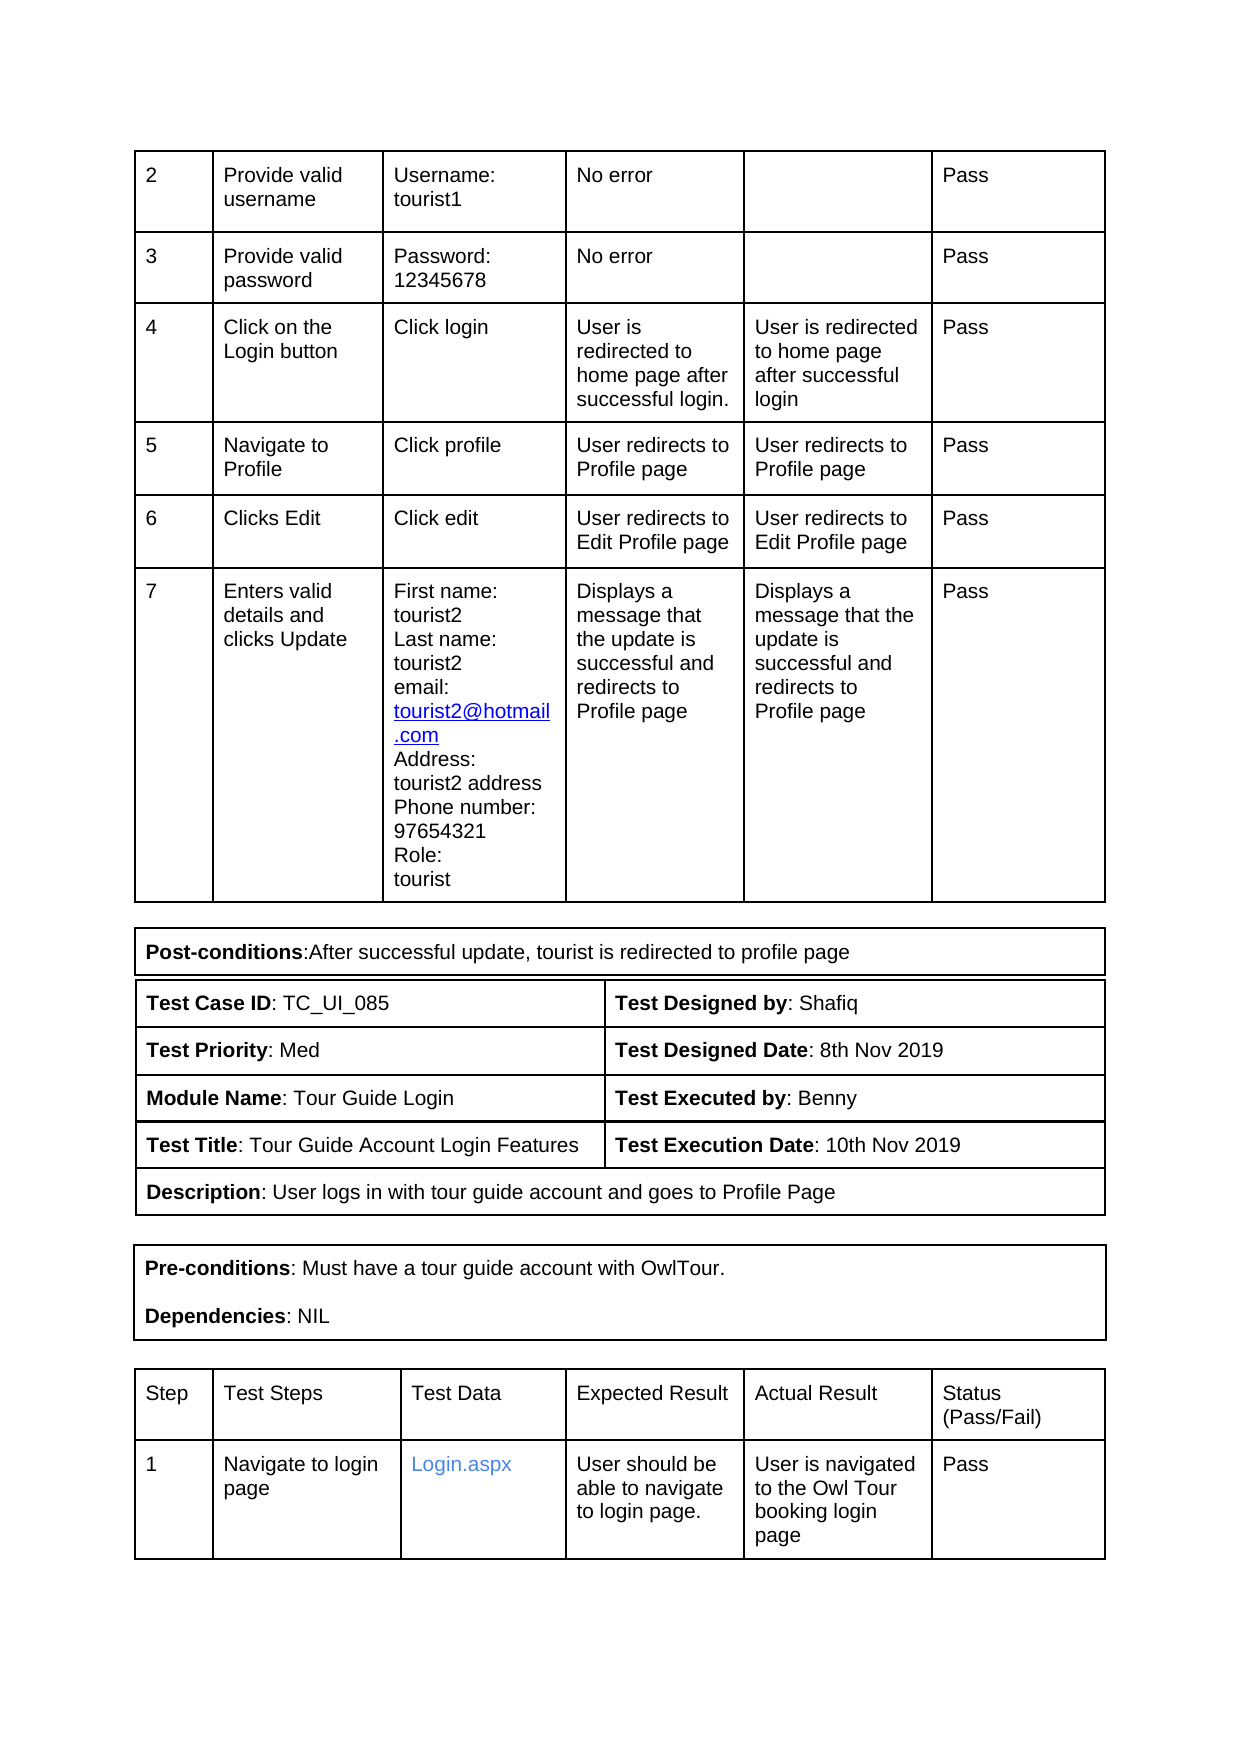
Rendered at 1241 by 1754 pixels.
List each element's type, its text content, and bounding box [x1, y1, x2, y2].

table_cell Provide valid username [214, 152, 382, 231]
table_cell Test Priority: Med [137, 1028, 604, 1073]
table_cell Test Executed by: Benny [606, 1076, 1104, 1120]
table_cell Pass [933, 569, 1104, 901]
table_cell User redirects to Profile page [567, 423, 743, 494]
table_cell User should be able to navigate to login page. [567, 1441, 743, 1558]
table_cell Pass [933, 304, 1104, 421]
table_cell User redirects to Edit Profile page [567, 496, 743, 567]
table_header Status (Pass/Fail) [933, 1370, 1104, 1439]
table_cell User is navigated to the Owl Tour booking login page [745, 1441, 931, 1558]
table_cell 4 [136, 304, 212, 421]
table_cell User redirects to Profile page [745, 423, 931, 494]
table_cell Click on the Login button [214, 304, 382, 421]
table_cell Displays a message that the update is successful and redirects to Profile page [745, 569, 931, 901]
table_cell No error [567, 233, 743, 302]
table_cell 7 [136, 569, 212, 901]
table_cell Test Designed Date: 8th Nov 2019 [606, 1028, 1104, 1073]
table_cell Displays a message that the update is successful and redirects to Profile page [567, 569, 743, 901]
table_cell Module Name: Tour Guide Login [137, 1076, 604, 1120]
table_header Test Case ID: TC_UI_085 [137, 981, 604, 1026]
table_cell No error [567, 152, 743, 231]
table_cell Test Execution Date: 10th Nov 2019 [606, 1123, 1104, 1167]
table_cell Password: 12345678 [384, 233, 565, 302]
table_header Test Data [402, 1370, 565, 1439]
table_cell Pass [933, 1441, 1104, 1558]
table_cell 1 [136, 1441, 212, 1558]
table_cell User is redirected to home page after successful login. [567, 304, 743, 421]
table_cell Description: User logs in with tour guide account and goes to Profile Page [137, 1169, 1104, 1214]
table_header Pre-conditions: Must have a tour guide account with OwlTour. Dependencies: NIL [135, 1246, 1105, 1338]
table_cell User is redirected to home page after successful login [745, 304, 931, 421]
table_cell Click profile [384, 423, 565, 494]
table_cell Navigate to login page [214, 1441, 400, 1558]
table_header Expected Result [567, 1370, 743, 1439]
table_cell Username: tourist1 [384, 152, 565, 231]
table_cell 6 [136, 496, 212, 567]
table_cell User redirects to Edit Profile page [745, 496, 931, 567]
table_cell Enters valid details and clicks Update [214, 569, 382, 901]
table_cell 3 [136, 233, 212, 302]
table_header Post-conditions:After successful update, tourist is redirected to profile page [136, 929, 1104, 974]
table_cell Clicks Edit [214, 496, 382, 567]
table_cell [745, 152, 931, 231]
table_cell Test Title: Tour Guide Account Login Features [137, 1123, 604, 1167]
table_header Step [136, 1370, 212, 1439]
table_cell Pass [933, 233, 1104, 302]
table_cell Pass [933, 496, 1104, 567]
table_cell Login.aspx [402, 1441, 565, 1558]
table_cell [745, 233, 931, 302]
table_header Test Steps [214, 1370, 400, 1439]
table_cell 5 [136, 423, 212, 494]
table_header Test Designed by: Shafiq [606, 981, 1104, 1026]
table_cell Navigate to Profile [214, 423, 382, 494]
table_cell Click edit [384, 496, 565, 567]
table_cell Pass [933, 423, 1104, 494]
table_cell First name: tourist2 Last name: tourist2 email: tourist2@hotmail.com Address: tourist2 address Phone number: 97654321 Role: tourist [384, 569, 565, 901]
table_header Actual Result [745, 1370, 931, 1439]
table_cell Provide valid password [214, 233, 382, 302]
table_cell Pass [933, 152, 1104, 231]
table_cell 2 [136, 152, 212, 231]
table_cell Click login [384, 304, 565, 421]
